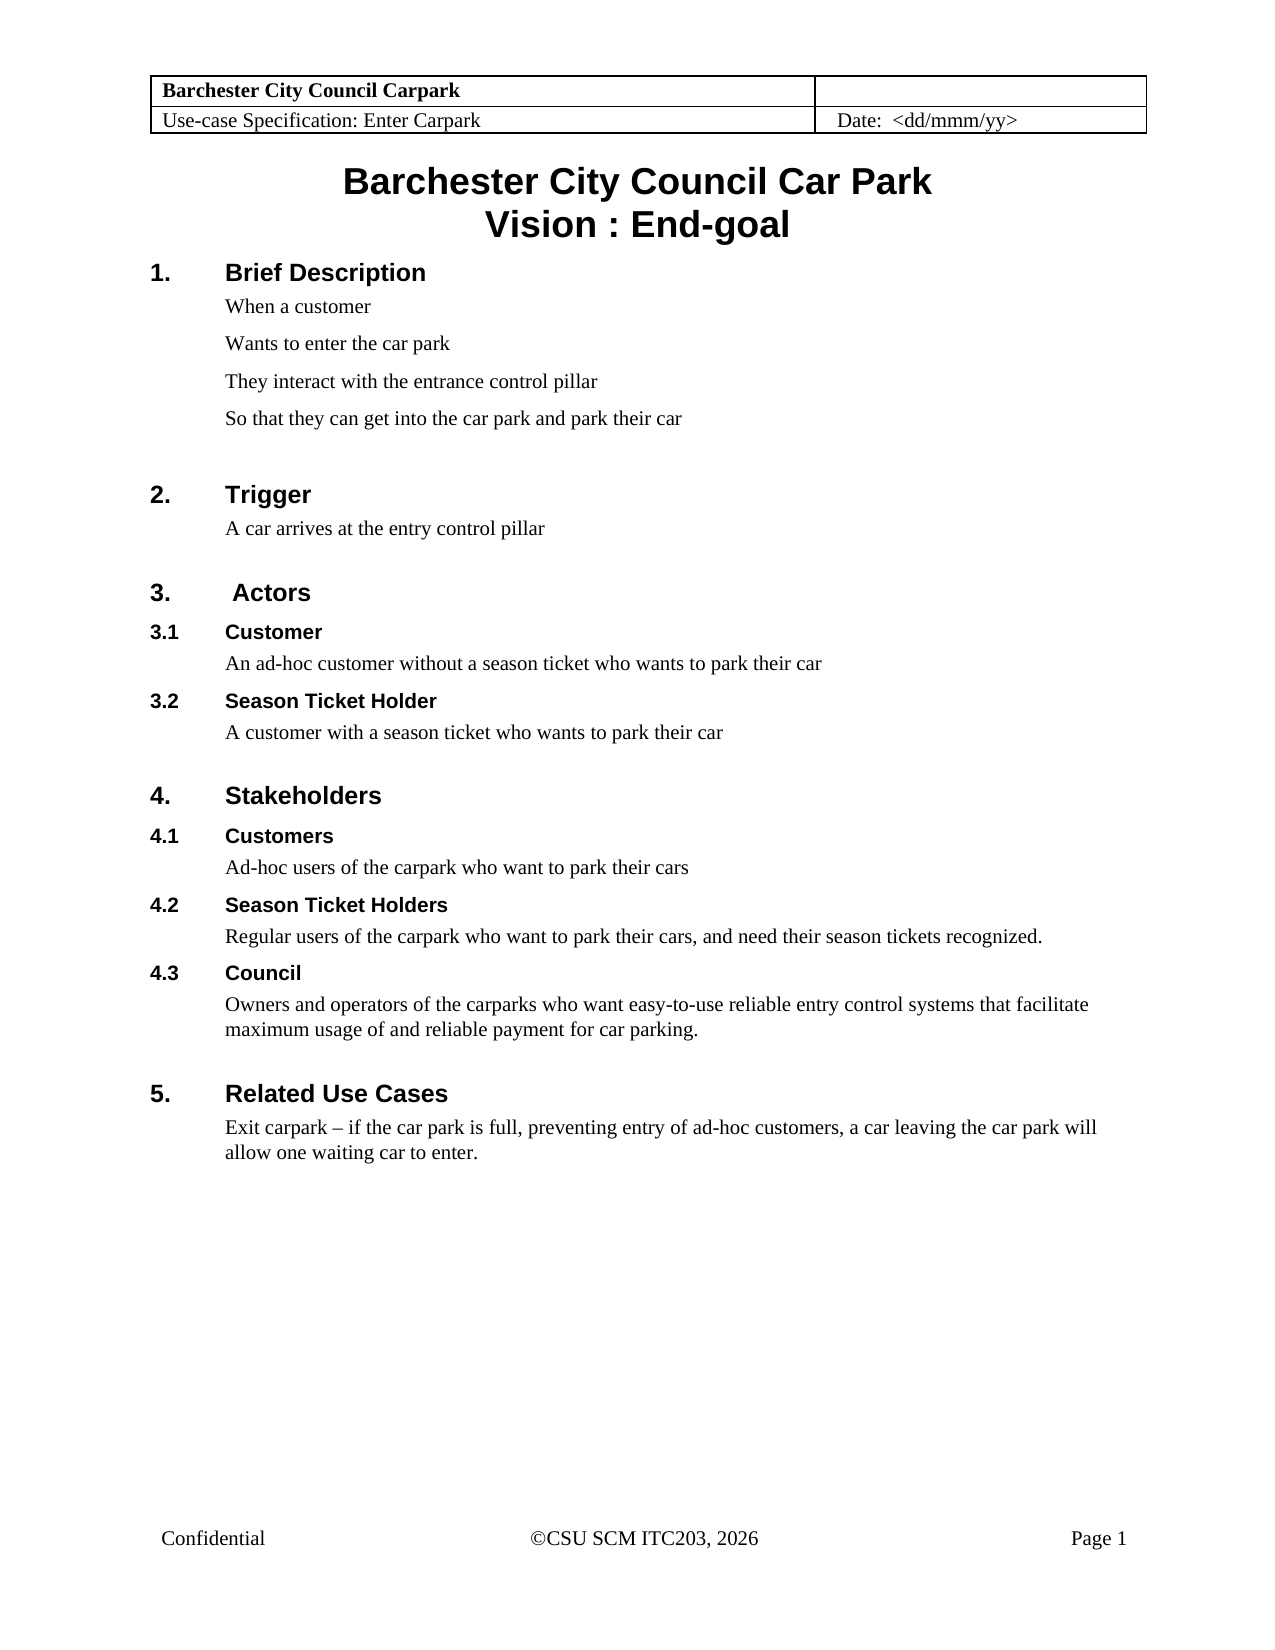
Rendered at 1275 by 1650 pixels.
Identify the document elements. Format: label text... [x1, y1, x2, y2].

subtitle Stakeholders [150, 781, 1125, 810]
text When a customer [150, 293, 1125, 318]
text So that they can get into the car park and park their car [150, 405, 1125, 430]
text A customer with a season ticket who wants to park their car [225, 719, 1125, 744]
text Wants to enter the car park [150, 330, 1125, 355]
text A car arrives at the entry control pillar [225, 515, 1125, 540]
subtitle Council [150, 960, 1125, 985]
subtitle Actors [150, 578, 1125, 606]
text Regular users of the carpark who want to park their cars, and need their season tickets recognized. [225, 923, 1125, 948]
subtitle Customers [150, 823, 1125, 848]
title Barchester City Council Car Park [150, 159, 1125, 202]
text Ad-hoc users of the carpark who want to park their cars [225, 854, 1125, 879]
subtitle Trigger [150, 480, 1125, 509]
text An ad-hoc customer without a season ticket who wants to park their car [225, 650, 1125, 675]
subtitle Season Ticket Holders [150, 891, 1125, 916]
subtitle Customer [150, 619, 1125, 644]
subtitle Brief Description [150, 258, 1125, 286]
subtitle Season Ticket Holder [150, 688, 1125, 713]
text Exit carpark – if the car park is full, preventing entry of ad-hoc customers, a car leaving the car park will allow one waiting car to enter. [225, 1114, 1125, 1164]
title : End-goal [150, 202, 1125, 245]
text Owners and operators of the carparks who want easy-to-use reliable entry control systems that facilitate maximum usage of and reliable payment for car parking. [225, 991, 1125, 1041]
text They interact with the entrance control pillar [150, 368, 1125, 393]
subtitle Related Use Cases [150, 1079, 1125, 1108]
